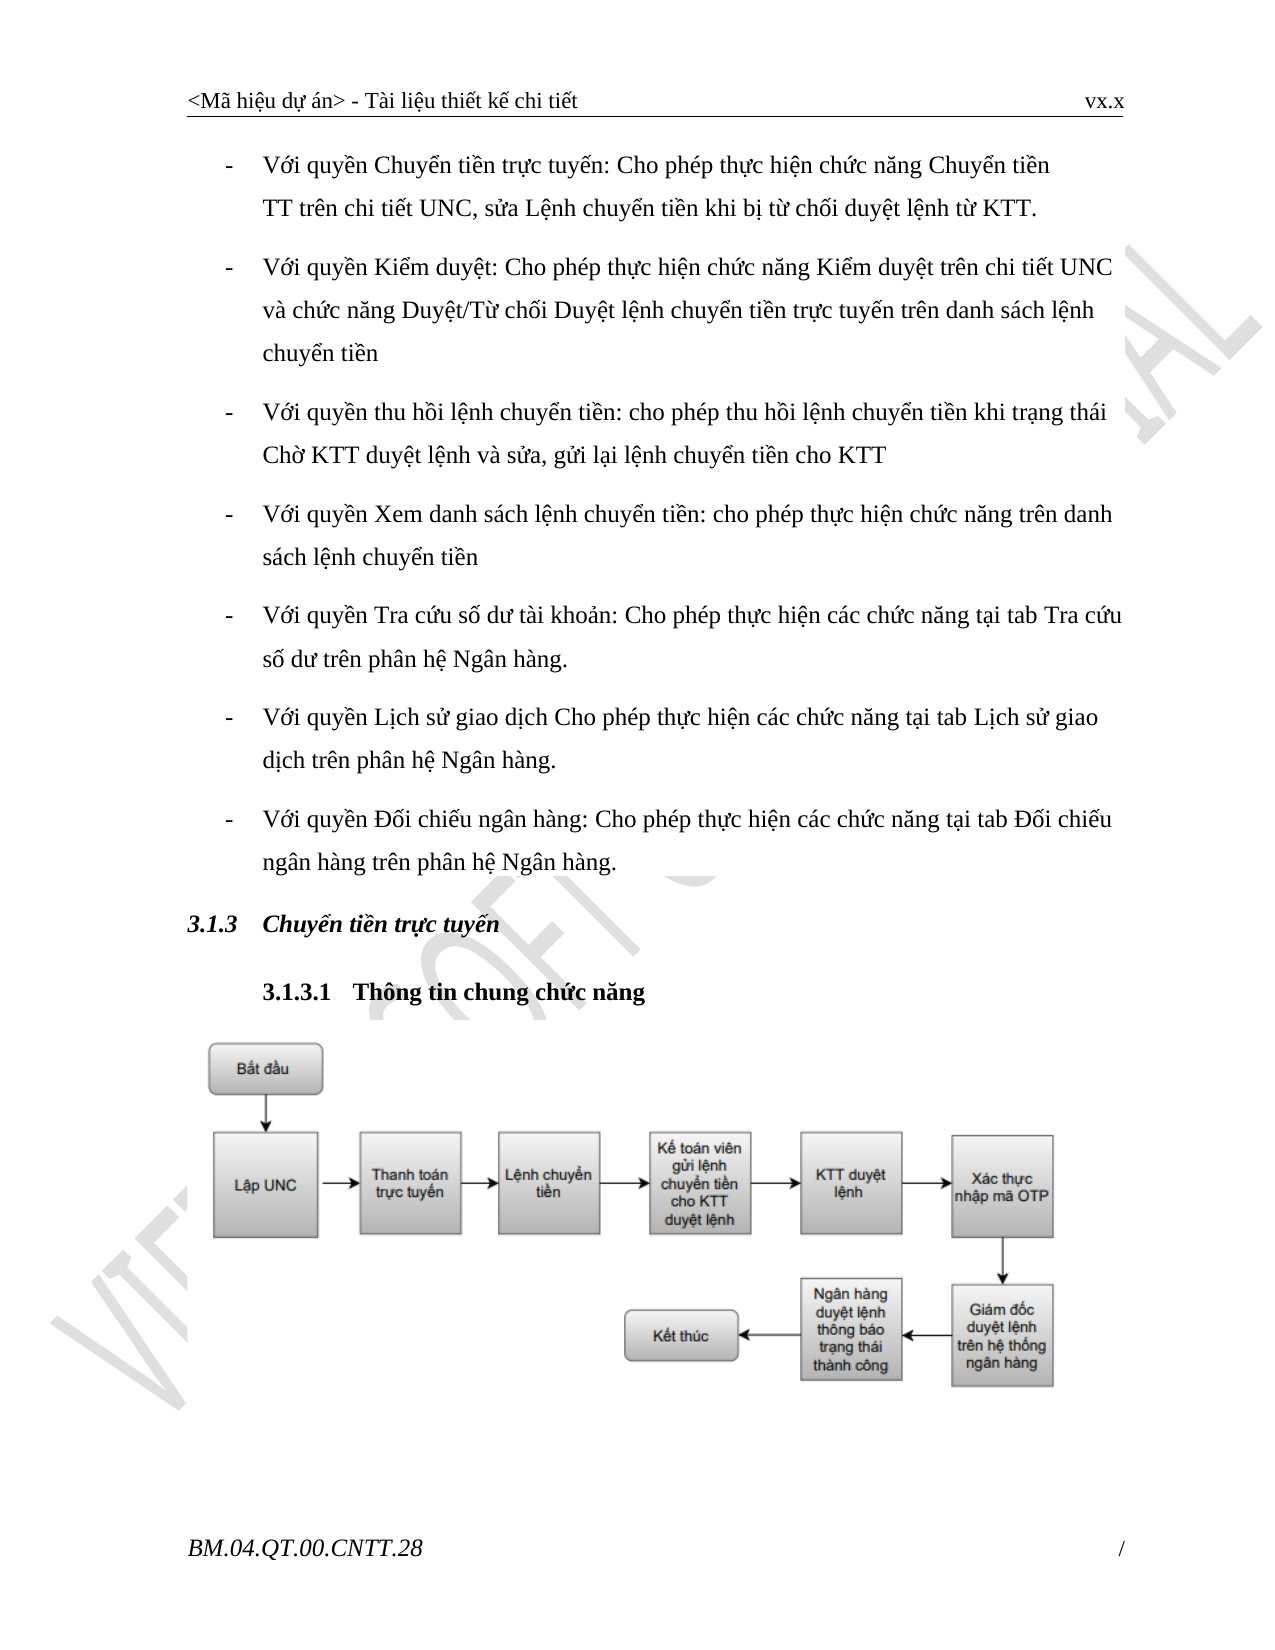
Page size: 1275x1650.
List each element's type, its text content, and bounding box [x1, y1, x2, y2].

list Với quyền Chuyển tiền trực tuyến: Cho phép thực hiện chức năng Chuyển tiền TT trên chi tiết UNC, sửa Lệnh chuyển tiền khi bị từ chối duyệt lệnh từ KTT. [225, 150, 1125, 222]
list Với quyền Tra cứu số dư tài khoản: Cho phép thực hiện các chức năng tại tab Tra cứu số dư trên phân hệ Ngân hàng. [225, 601, 1125, 672]
list Với quyền Đối chiếu ngân hàng: Cho phép thực hiện các chức năng tại tab Đối chiếu ngân hàng trên phân hệ Ngân hàng. [225, 804, 1125, 876]
subtitle Thông tin chung chức năng [262, 977, 1125, 1006]
list Với quyền Kiểm duyệt: Cho phép thực hiện chức năng Kiểm duyệt trên chi tiết UNC và chức năng Duyệt/Từ chối Duyệt lệnh chuyển tiền trực tuyến trên danh sách lệnh chuyển tiền [225, 252, 1125, 367]
picture [187, 1020, 1125, 1454]
list Với quyền thu hồi lệnh chuyển tiền: cho phép thu hồi lệnh chuyển tiền khi trạng thái Chờ KTT duyệt lệnh và sửa, gửi lại lệnh chuyển tiền cho KTT [225, 397, 1125, 469]
list Với quyền Lịch sử giao dịch Cho phép thực hiện các chức năng tại tab Lịch sử giao dịch trên phân hệ Ngân hàng. [225, 702, 1125, 774]
subtitle Chuyển tiền trực tuyến [187, 909, 1125, 938]
list Với quyền Xem danh sách lệnh chuyển tiền: cho phép thực hiện chức năng trên danh sách lệnh chuyển tiền [225, 499, 1125, 571]
